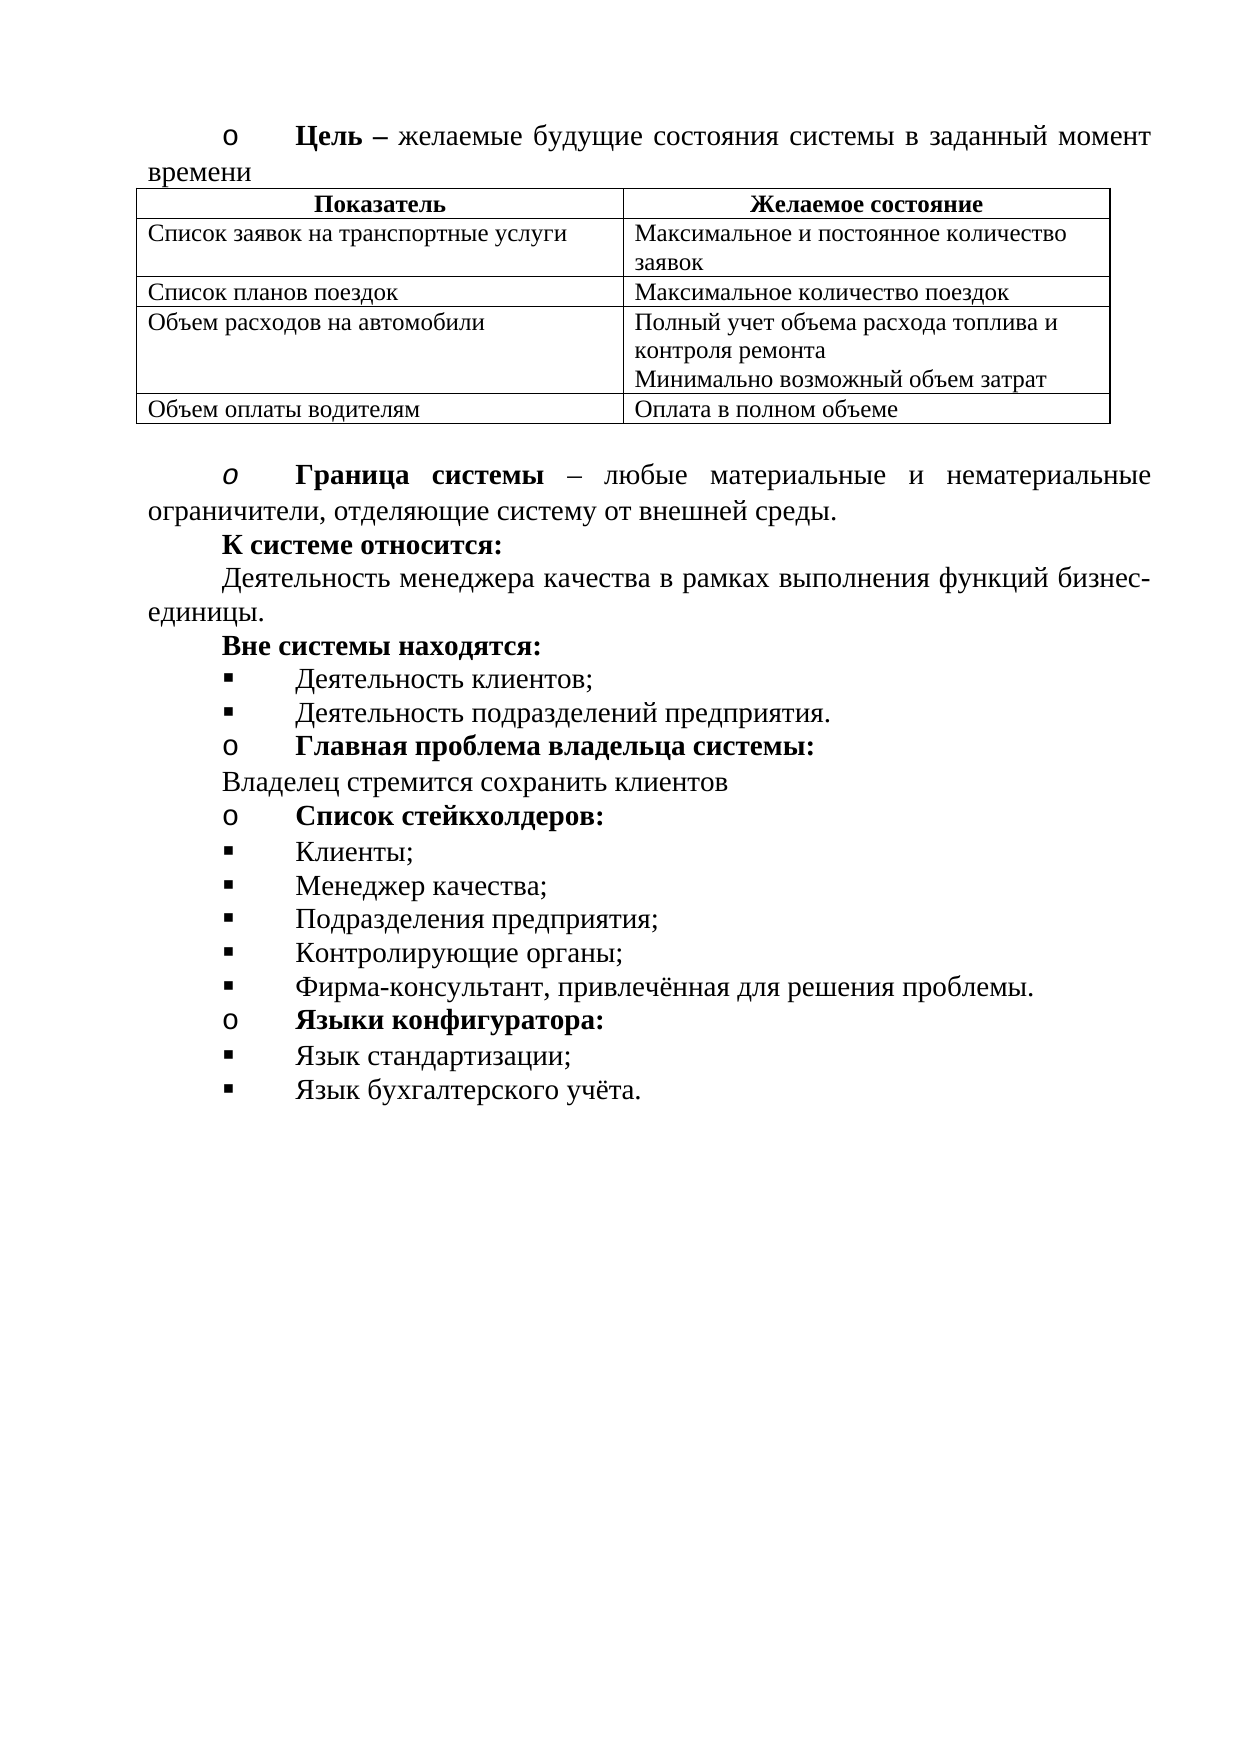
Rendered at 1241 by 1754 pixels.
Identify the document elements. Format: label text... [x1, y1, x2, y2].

list Подразделения предприятия; [148, 901, 1152, 935]
table_cell Объем расходов на автомобили [137, 307, 623, 393]
list Деятельность подразделений предприятия. [148, 695, 1152, 728]
list Деятельность клиентов; [148, 661, 1152, 695]
table_cell Список планов поездок [137, 277, 623, 306]
table_header Желаемое состояние [624, 189, 1109, 217]
text Вне системы находятся: [148, 628, 1152, 661]
text К системе относится: [148, 527, 1152, 561]
table_header Показатель [137, 189, 623, 217]
list Главная проблема владельца системы: [148, 728, 1152, 764]
list Граница системы – любые материальные и нематериальные ограничители, отделяющие систему от внешней среды. [148, 457, 1152, 527]
table_cell Полный учет объема расхода топлива и контроля ремонта Минимально возможный объем затрат [624, 307, 1109, 393]
list Контролирующие органы; [148, 935, 1152, 969]
table_cell Максимальное количество поездок [624, 277, 1109, 306]
list Список стейкхолдеров: [148, 798, 1152, 834]
list Фирма-консультант, привлечённая для решения проблемы. [148, 969, 1152, 1002]
list Клиенты; [148, 834, 1152, 868]
list Цель – желаемые будущие состояния системы в заданный момент времени [148, 118, 1152, 188]
text Деятельность менеджера качества в рамках выполнения функций бизнес-единицы. [148, 561, 1152, 628]
table_cell Максимальное и постоянное количество заявок [624, 219, 1109, 276]
table_cell Объем оплаты водителям [137, 394, 623, 423]
table_cell Список заявок на транспортные услуги [137, 219, 623, 276]
list Языки конфигуратора: [148, 1002, 1152, 1038]
list Язык бухгалтерского учёта. [148, 1072, 1152, 1106]
list Язык стандартизации; [148, 1038, 1152, 1072]
list Менеджер качества; [148, 868, 1152, 901]
text Владелец стремится сохранить клиентов [148, 764, 1152, 798]
table_cell Оплата в полном объеме [624, 394, 1109, 423]
